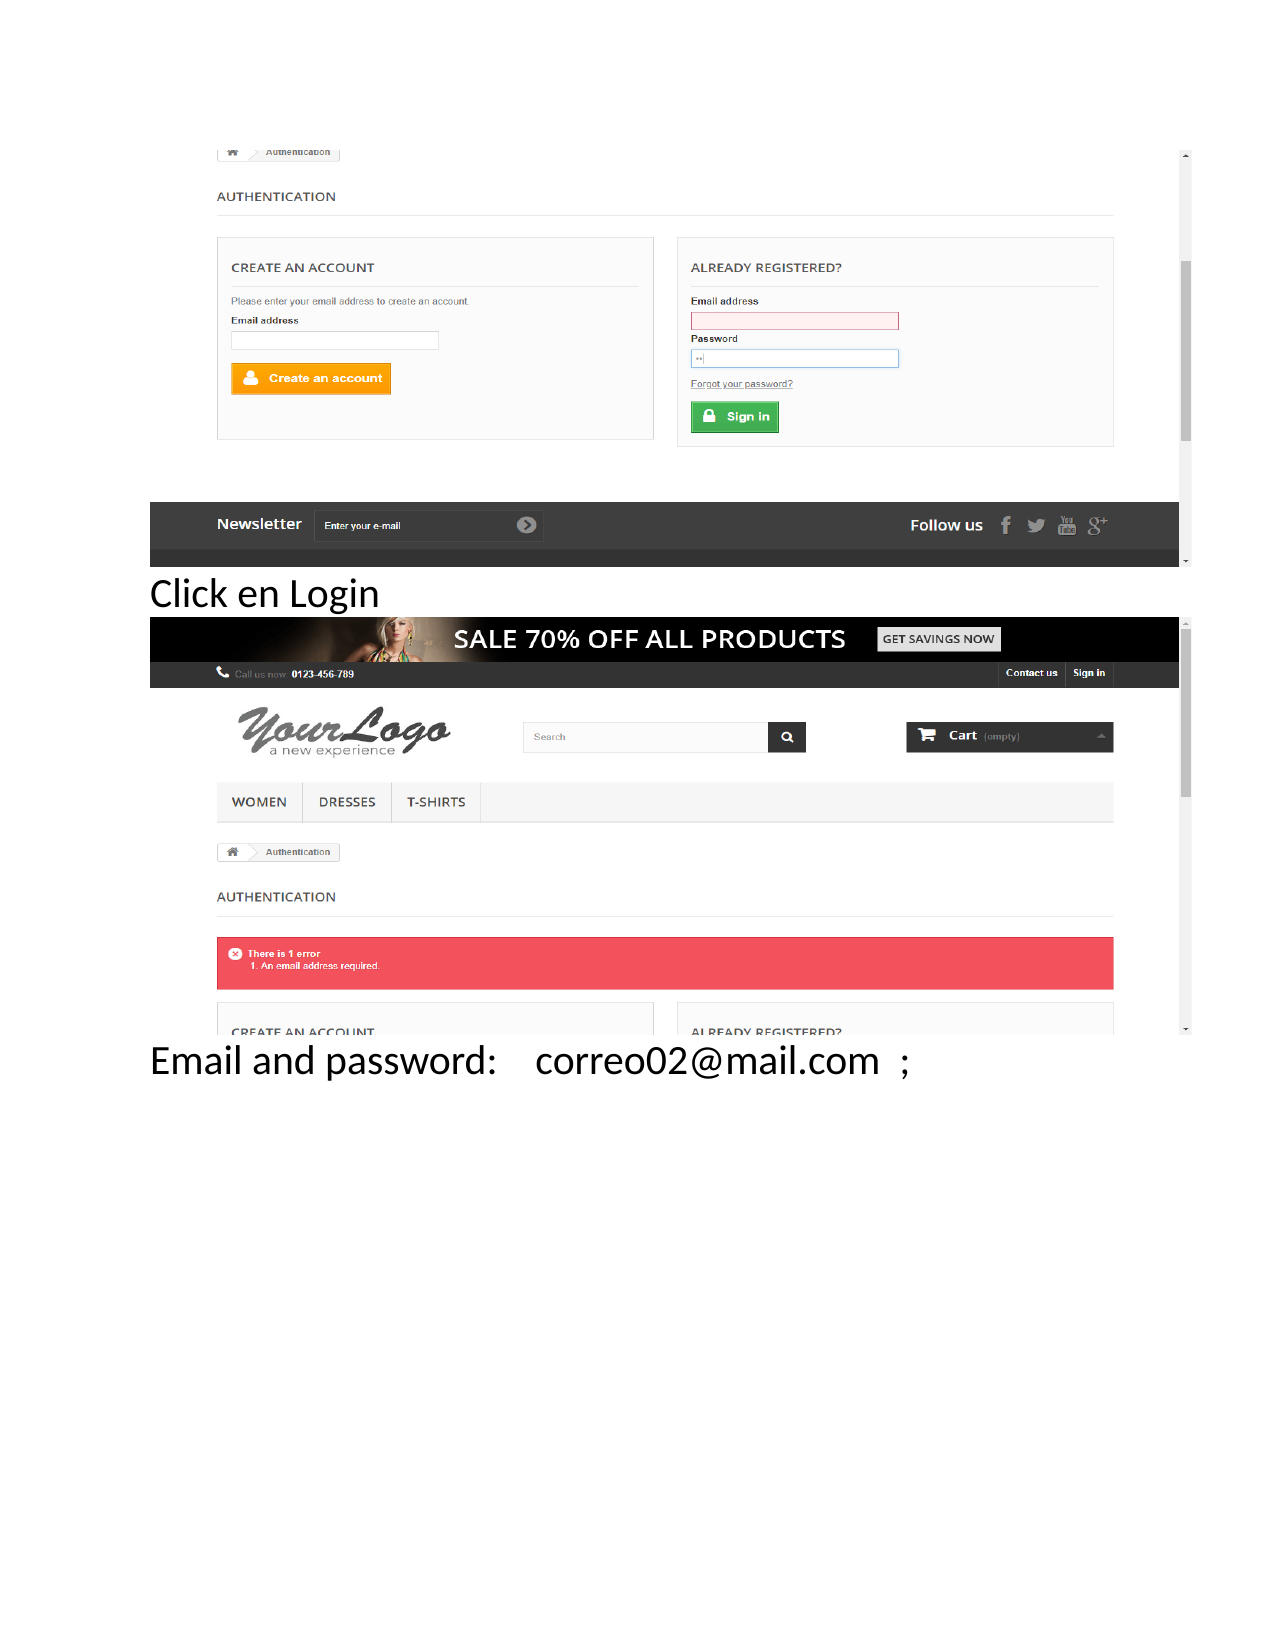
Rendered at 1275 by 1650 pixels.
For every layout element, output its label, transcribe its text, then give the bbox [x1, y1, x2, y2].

text Click en Login [150, 624, 1125, 680]
picture [150, 206, 1192, 624]
text Email and password: ; sd [150, 150, 1125, 206]
picture [150, 680, 1192, 1097]
